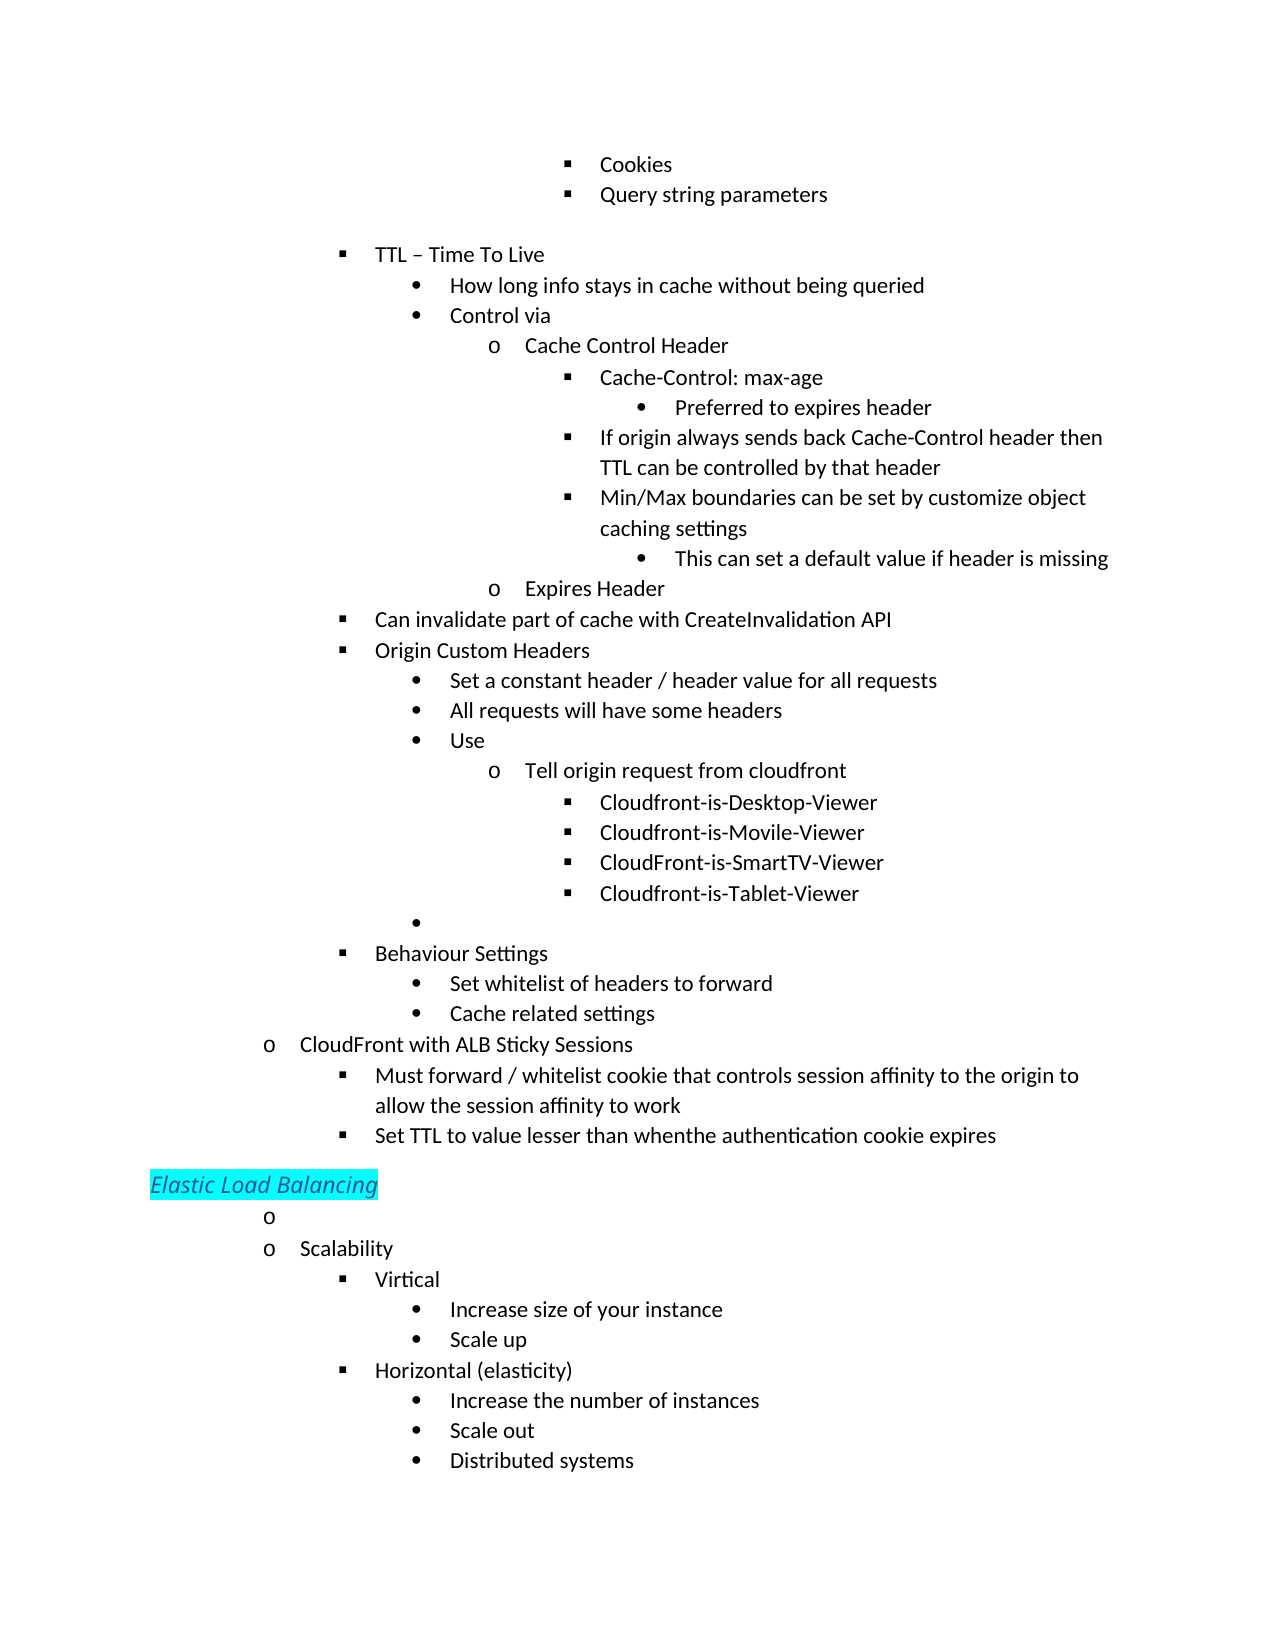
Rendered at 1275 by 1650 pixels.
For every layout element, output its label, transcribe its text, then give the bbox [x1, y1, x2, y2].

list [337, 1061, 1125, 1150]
list All requests will have some headers [412, 696, 1125, 724]
list Cloudfront-is-Desktop-Viewer [562, 788, 1125, 816]
list Can invalidate part of cache with CreateInvalidation API [337, 606, 1125, 634]
list Behaviour Settings [337, 939, 1125, 967]
list Set a constant header / header value for all requests [412, 666, 1125, 694]
list Origin Custom Headers [337, 636, 1125, 664]
list TTL – Time To Live [337, 241, 1125, 269]
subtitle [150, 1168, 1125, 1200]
list Tell origin request from cloudfront [487, 757, 1125, 786]
list Cache-Control: max-age [562, 363, 1125, 391]
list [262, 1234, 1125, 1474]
list Cache related settings [412, 999, 1125, 1028]
list If origin always sends back Cache-Control header then TTL can be controlled by that header [562, 423, 1125, 481]
list Preferred to expires header [637, 393, 1125, 421]
list CloudFront with ALB Sticky Sessions [262, 1030, 1125, 1059]
list Use [412, 726, 1125, 754]
list Query string parameters [562, 180, 1125, 208]
list CloudFront-is-SmartTV-Viewer [562, 848, 1125, 877]
list Expires Header [487, 574, 1125, 603]
list How long info stays in cache without being queried [412, 271, 1125, 299]
list Cookies [562, 150, 1125, 178]
list Cloudfront-is-Tablet-Viewer [562, 879, 1125, 907]
list This can set a default value if header is missing [637, 544, 1125, 572]
list Cloudfront-is-Movile-Viewer [562, 818, 1125, 846]
list Control via [412, 301, 1125, 329]
list Set whitelist of headers to forward [412, 969, 1125, 997]
list Cache Control Header [487, 331, 1125, 360]
list Min/Max boundaries can be set by customize object caching settings [562, 483, 1125, 542]
